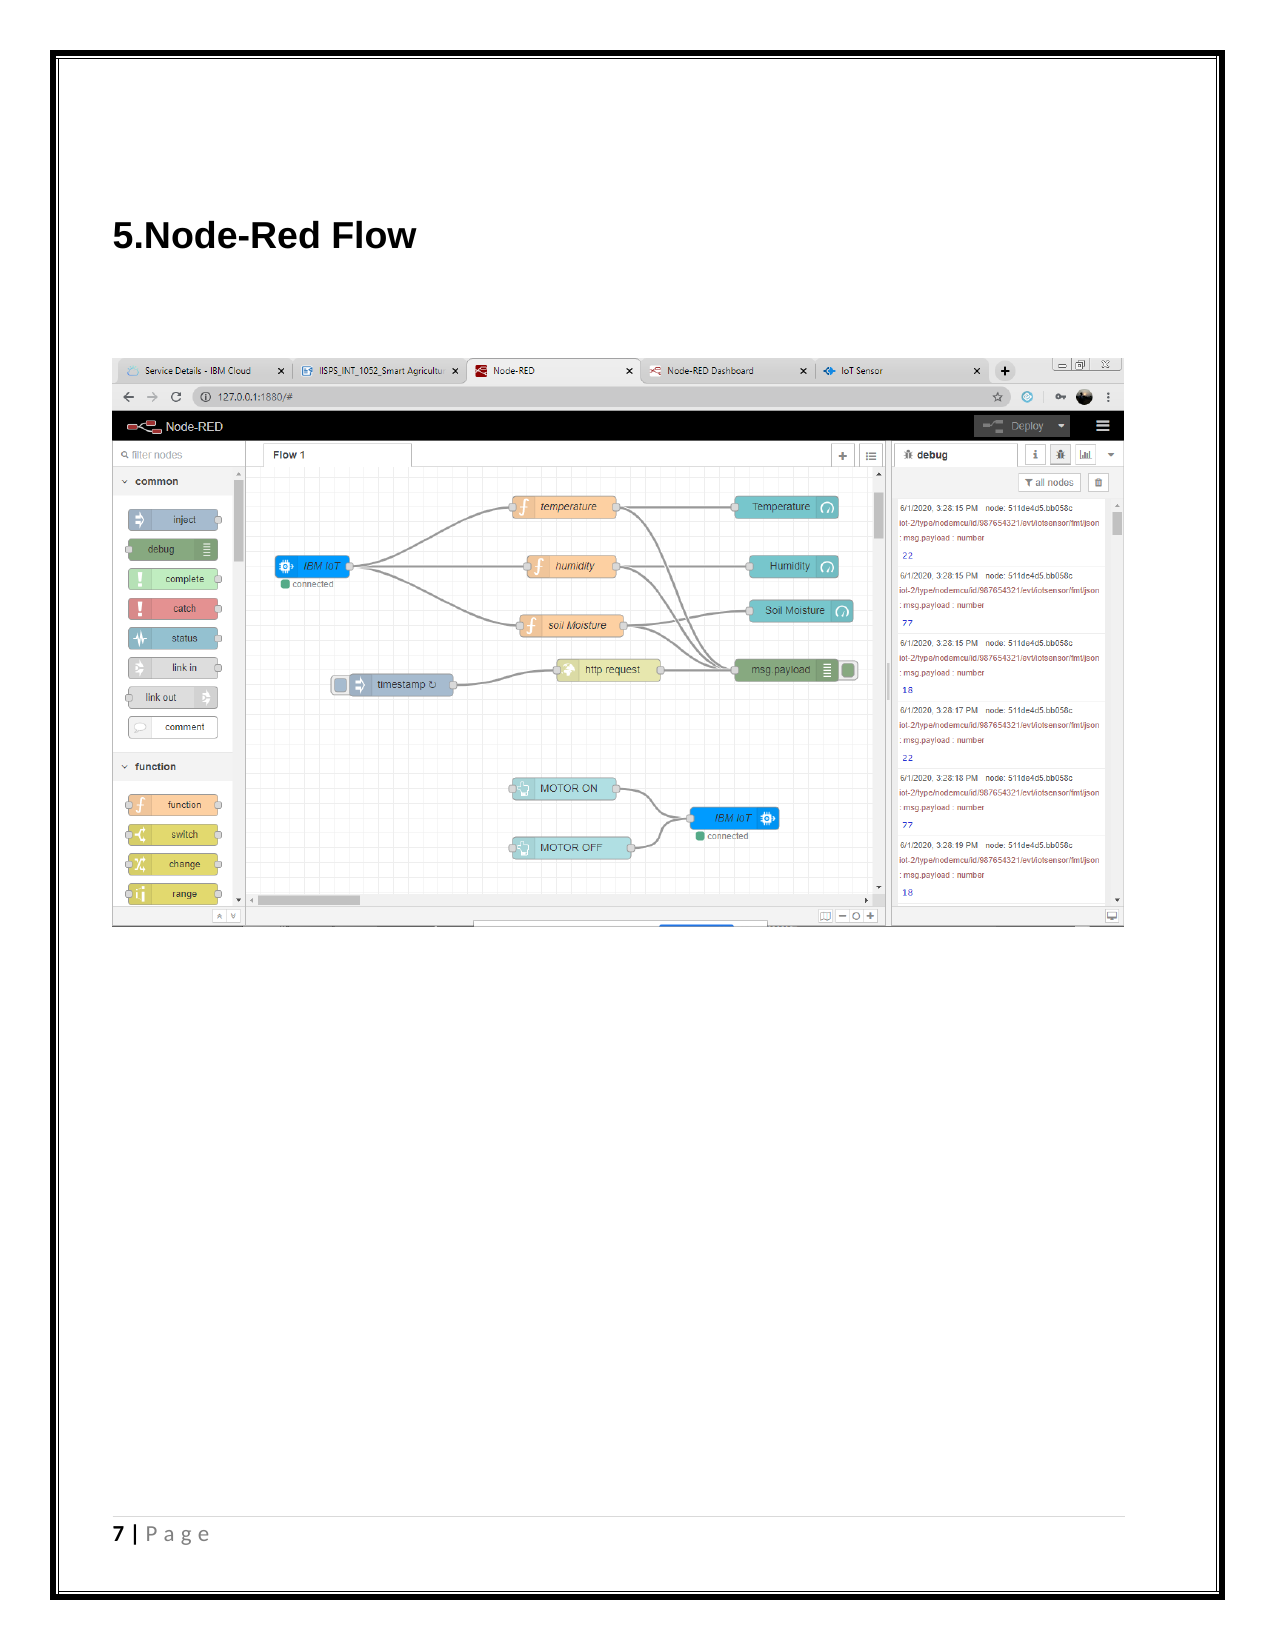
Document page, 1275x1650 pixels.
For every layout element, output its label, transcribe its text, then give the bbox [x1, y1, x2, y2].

picture [112, 358, 1124, 927]
text 5.Node-Red Flow [112, 213, 1125, 257]
